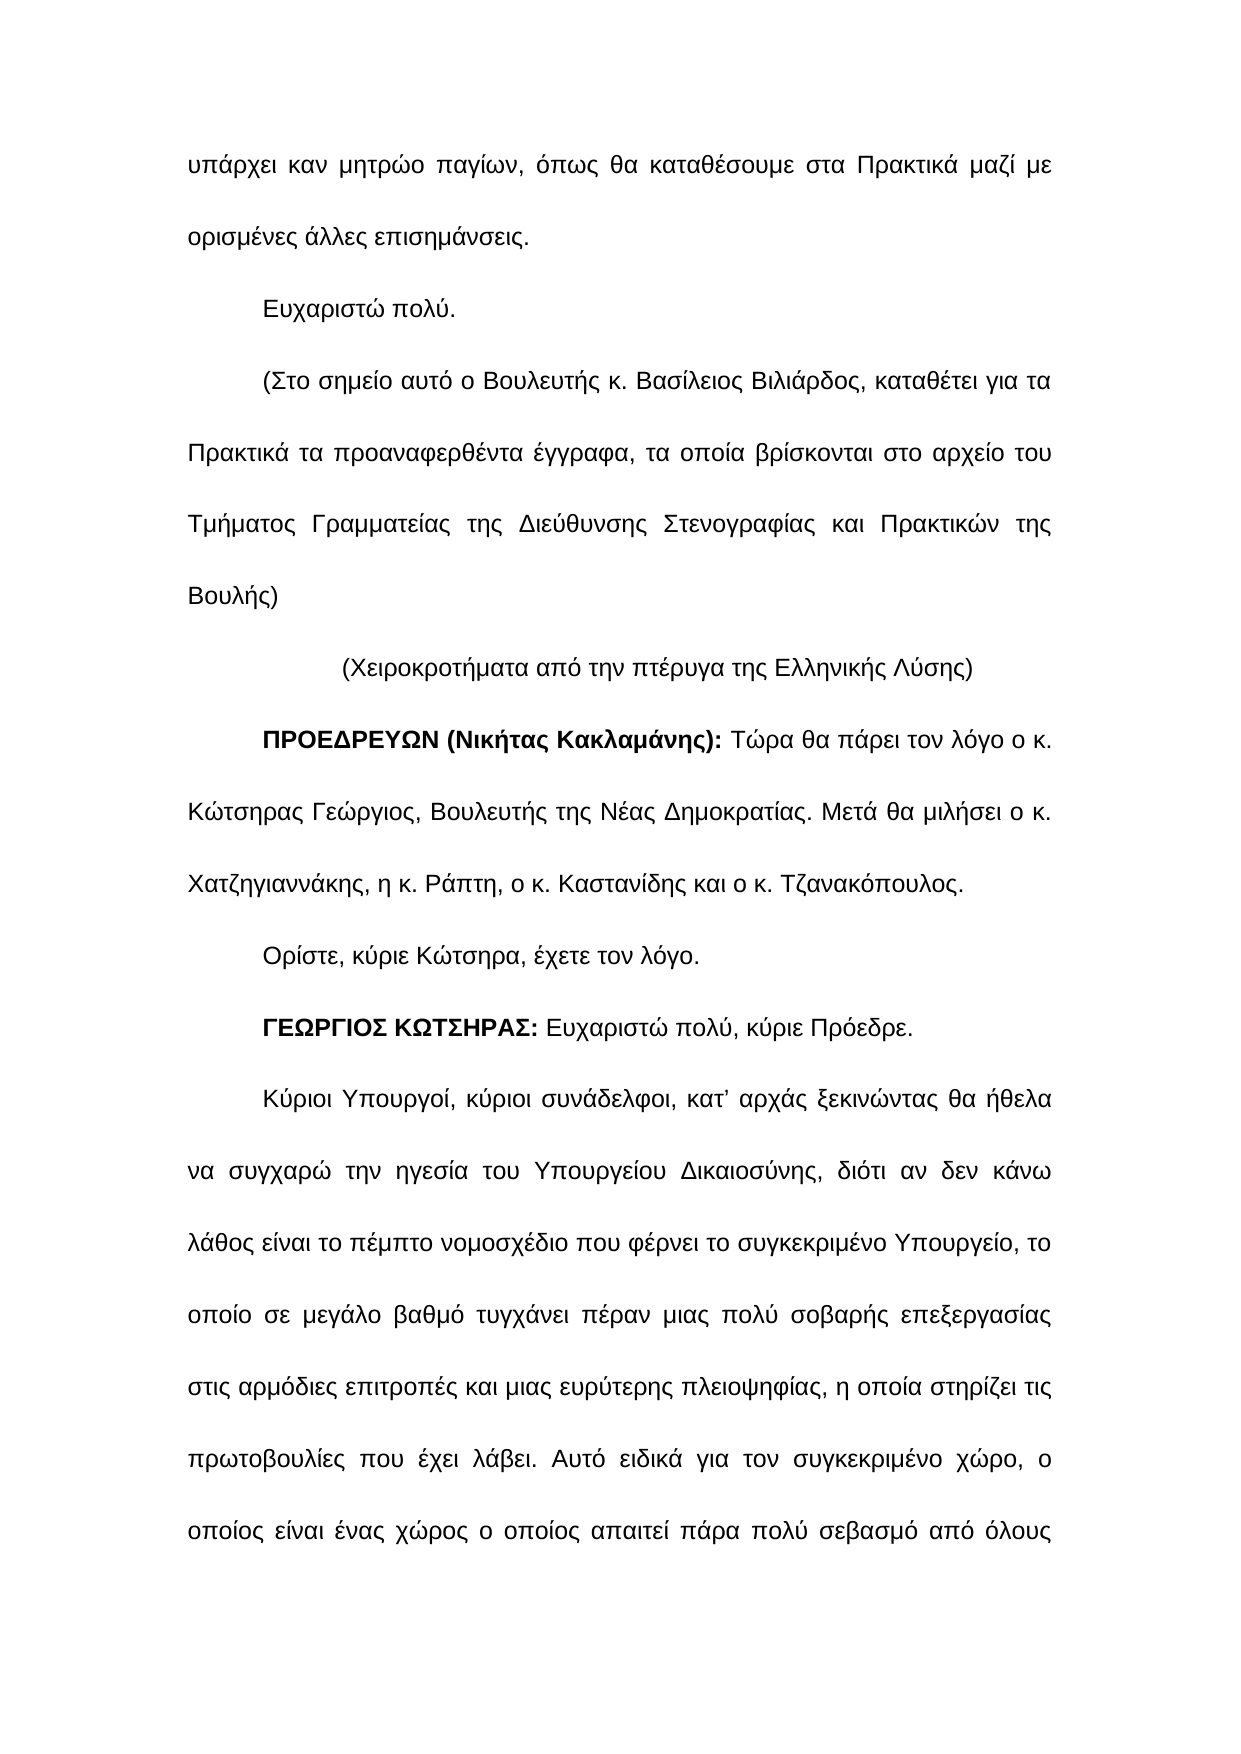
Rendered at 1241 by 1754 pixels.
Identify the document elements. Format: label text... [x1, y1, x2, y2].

text Ορίστε, κύριε Κώτσηρα, έχετε τον λόγο. [187, 941, 1053, 969]
text (Στο σημείο αυτό ο Βουλευτής κ. Βασίλειος Βιλιάρδος, καταθέτει για τα Πρακτικά τα προαναφερθέντα έγγραφα, τα οποία βρίσκονται στο αρχείο του Τμήματος Γραμματείας της Διεύθυνσης Στενογραφίας και Πρακτικών της Βουλής) [187, 366, 1053, 610]
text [187, 1084, 1053, 1544]
text (Χειροκροτήματα από την πτέρυγα της Ελληνικής Λύσης) [187, 653, 1053, 682]
text ΓΕΩΡΓΙΟΣ ΚΩΤΣΗΡΑΣ: Ευχαριστώ πολύ, κύριε Πρόεδρε. [187, 1012, 1053, 1041]
text Ευχαριστώ πολύ. [187, 294, 1053, 322]
text ΠΡΟΕΔΡΕΥΩΝ (Νικήτας Κακλαμάνης): Τώρα θα πάρει τον λόγο ο κ. Κώτσηρας Γεώργιος, Βουλευτής της Νέας Δημοκρατίας. Μετά θα μιλήσει ο κ. Χατζηγιαννάκης, η κ. Ράπτη, ο κ. Καστανίδης και ο κ. Τζανακόπουλος. [187, 725, 1053, 897]
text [187, 150, 1053, 251]
